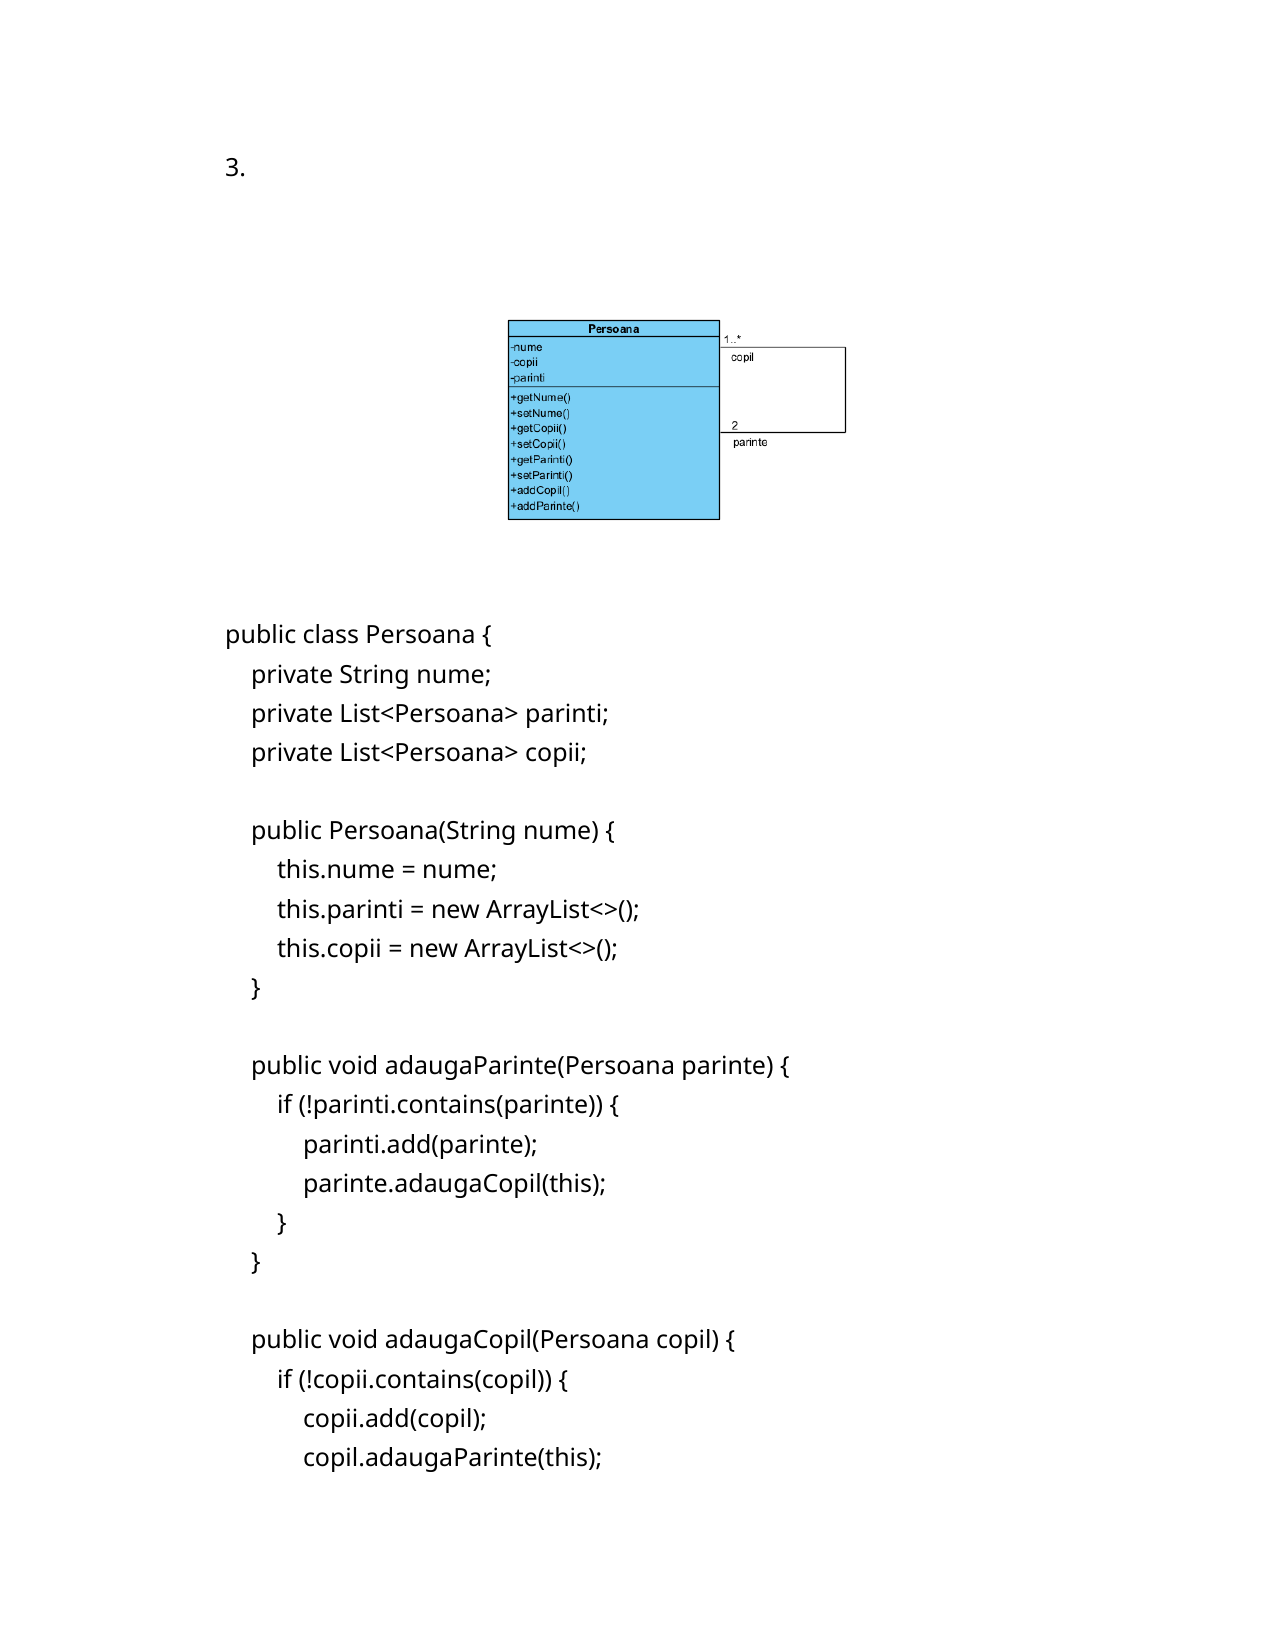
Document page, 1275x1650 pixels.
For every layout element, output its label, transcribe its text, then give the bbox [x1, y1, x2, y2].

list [225, 617, 1125, 1474]
picture [225, 189, 1200, 612]
list 3. [225, 150, 1125, 189]
